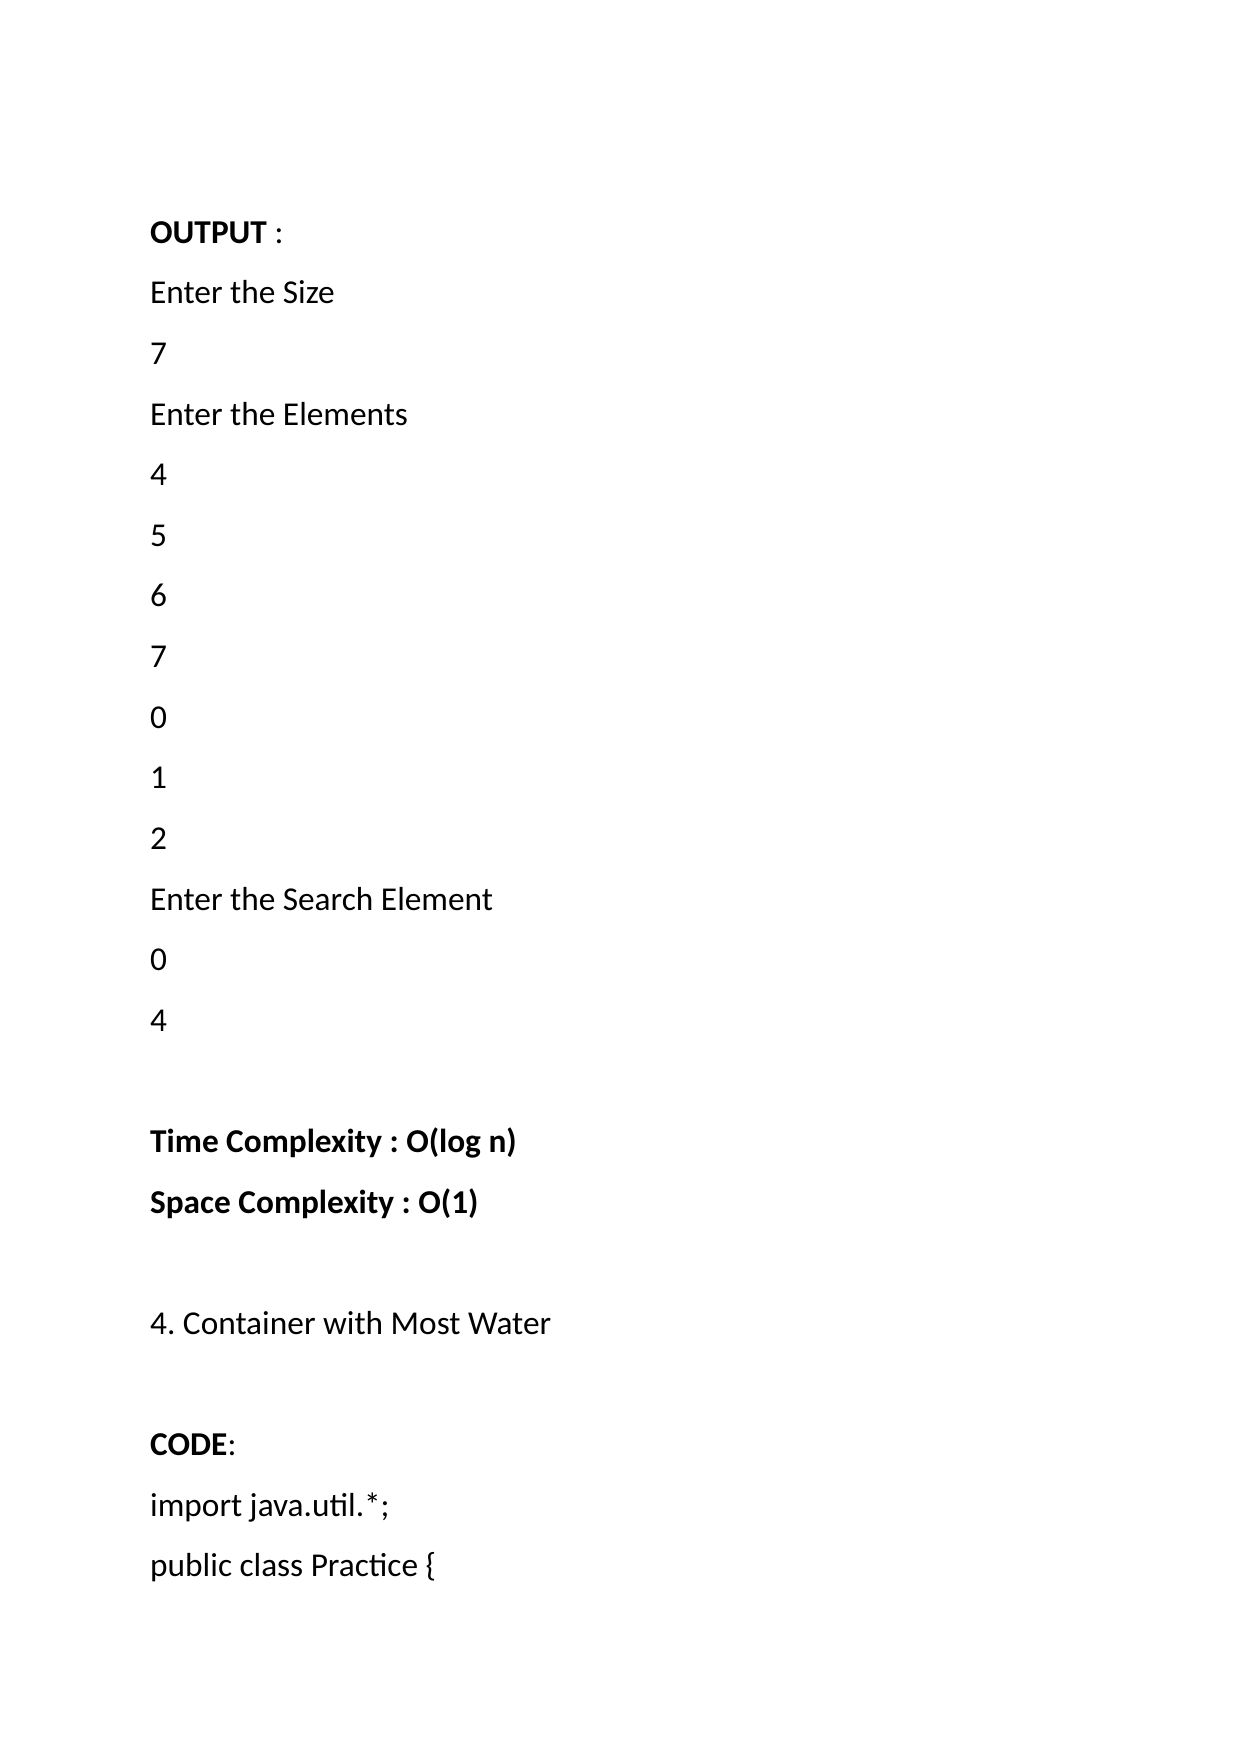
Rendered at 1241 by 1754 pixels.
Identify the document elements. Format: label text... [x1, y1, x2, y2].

text 4. Container with Most Water [150, 1302, 1090, 1343]
text import java.util.*; [150, 1484, 1090, 1524]
text 5 [150, 514, 1090, 554]
text 0 [150, 696, 1090, 736]
text OUTPUT : [150, 211, 1090, 251]
text 1 [150, 756, 1090, 797]
text Enter the Size [150, 271, 1090, 312]
text 2 [150, 817, 1090, 858]
text 6 [150, 574, 1090, 615]
text public class Practice { [150, 1544, 1090, 1585]
text Enter the Elements [150, 392, 1090, 433]
text 4 [150, 999, 1090, 1039]
text 0 [150, 938, 1090, 979]
text 7 [150, 332, 1090, 373]
text 7 [150, 635, 1090, 676]
text CODE: [150, 1423, 1090, 1464]
text 4 [150, 453, 1090, 494]
text Enter the Search Element [150, 877, 1090, 918]
text Time Complexity : O(log n) [150, 1120, 1090, 1161]
text Space Complexity : O(1) [150, 1181, 1090, 1221]
